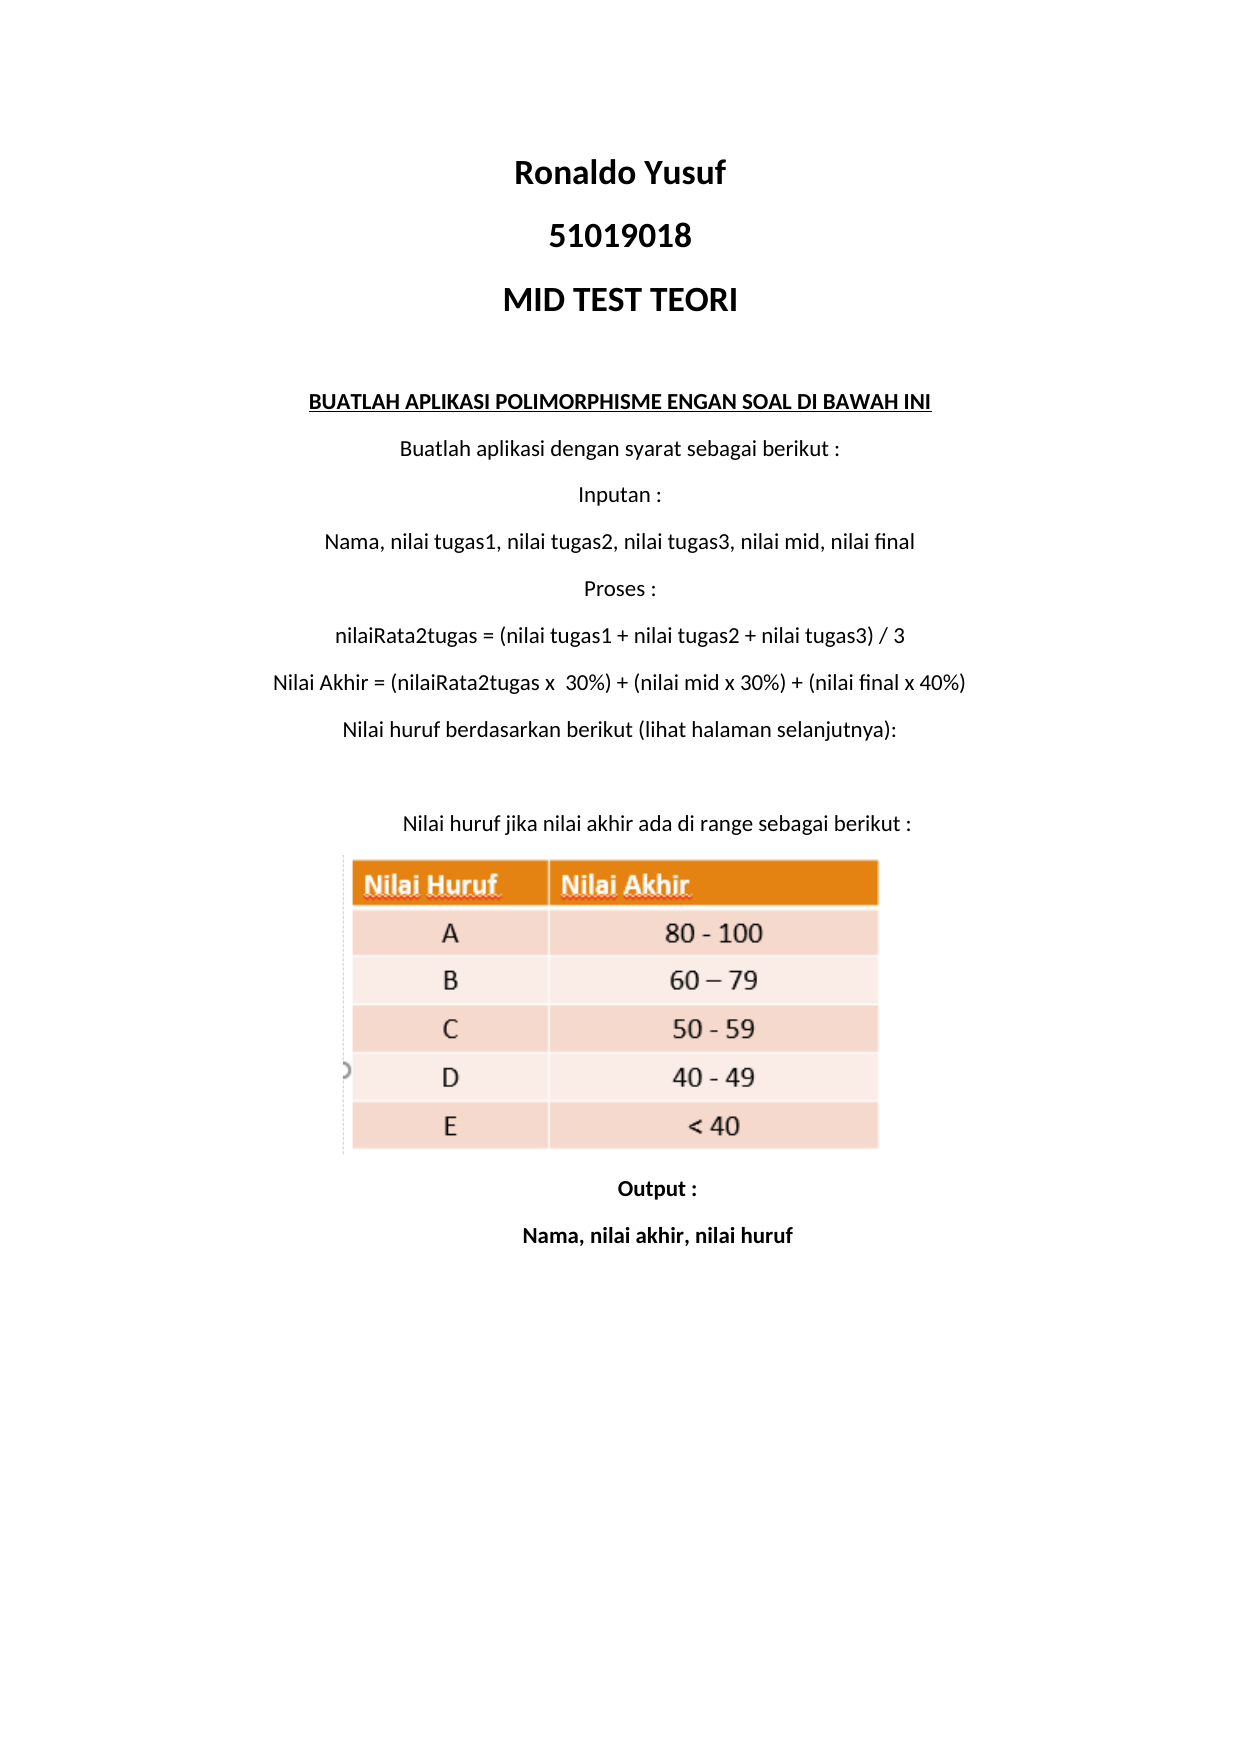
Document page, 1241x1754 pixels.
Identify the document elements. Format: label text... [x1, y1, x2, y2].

text nilaiRata2tugas = (nilai tugas1 + nilai tugas2 + nilai tugas3) / 3 [150, 621, 1090, 649]
list Nama, nilai akhir, nilai huruf [187, 1221, 1090, 1249]
text Inputan : [150, 481, 1090, 509]
text 51019018 [150, 213, 1090, 257]
text Ronaldo Yusuf [150, 150, 1090, 193]
text MID TEST TEORI [150, 277, 1090, 320]
text BUATLAH APLIKASI POLIMORPHISME ENGAN SOAL DI BAWAH INI [150, 387, 1090, 415]
list Nilai huruf jika nilai akhir ada di range sebagai berikut : [187, 809, 1090, 837]
picture [342, 855, 898, 1156]
text Buatlah aplikasi dengan syarat sebagai berikut : [150, 434, 1090, 462]
text Nama, nilai tugas1, nilai tugas2, nilai tugas3, nilai mid, nilai final [150, 527, 1090, 556]
text Proses : [150, 574, 1090, 602]
list Output : [187, 1174, 1090, 1202]
text Nilai huruf berdasarkan berikut (lihat halaman selanjutnya): [150, 715, 1090, 743]
text Nilai Akhir = (nilaiRata2tugas x 30%) + (nilai mid x 30%) + (nilai final x 40%) [150, 668, 1090, 696]
